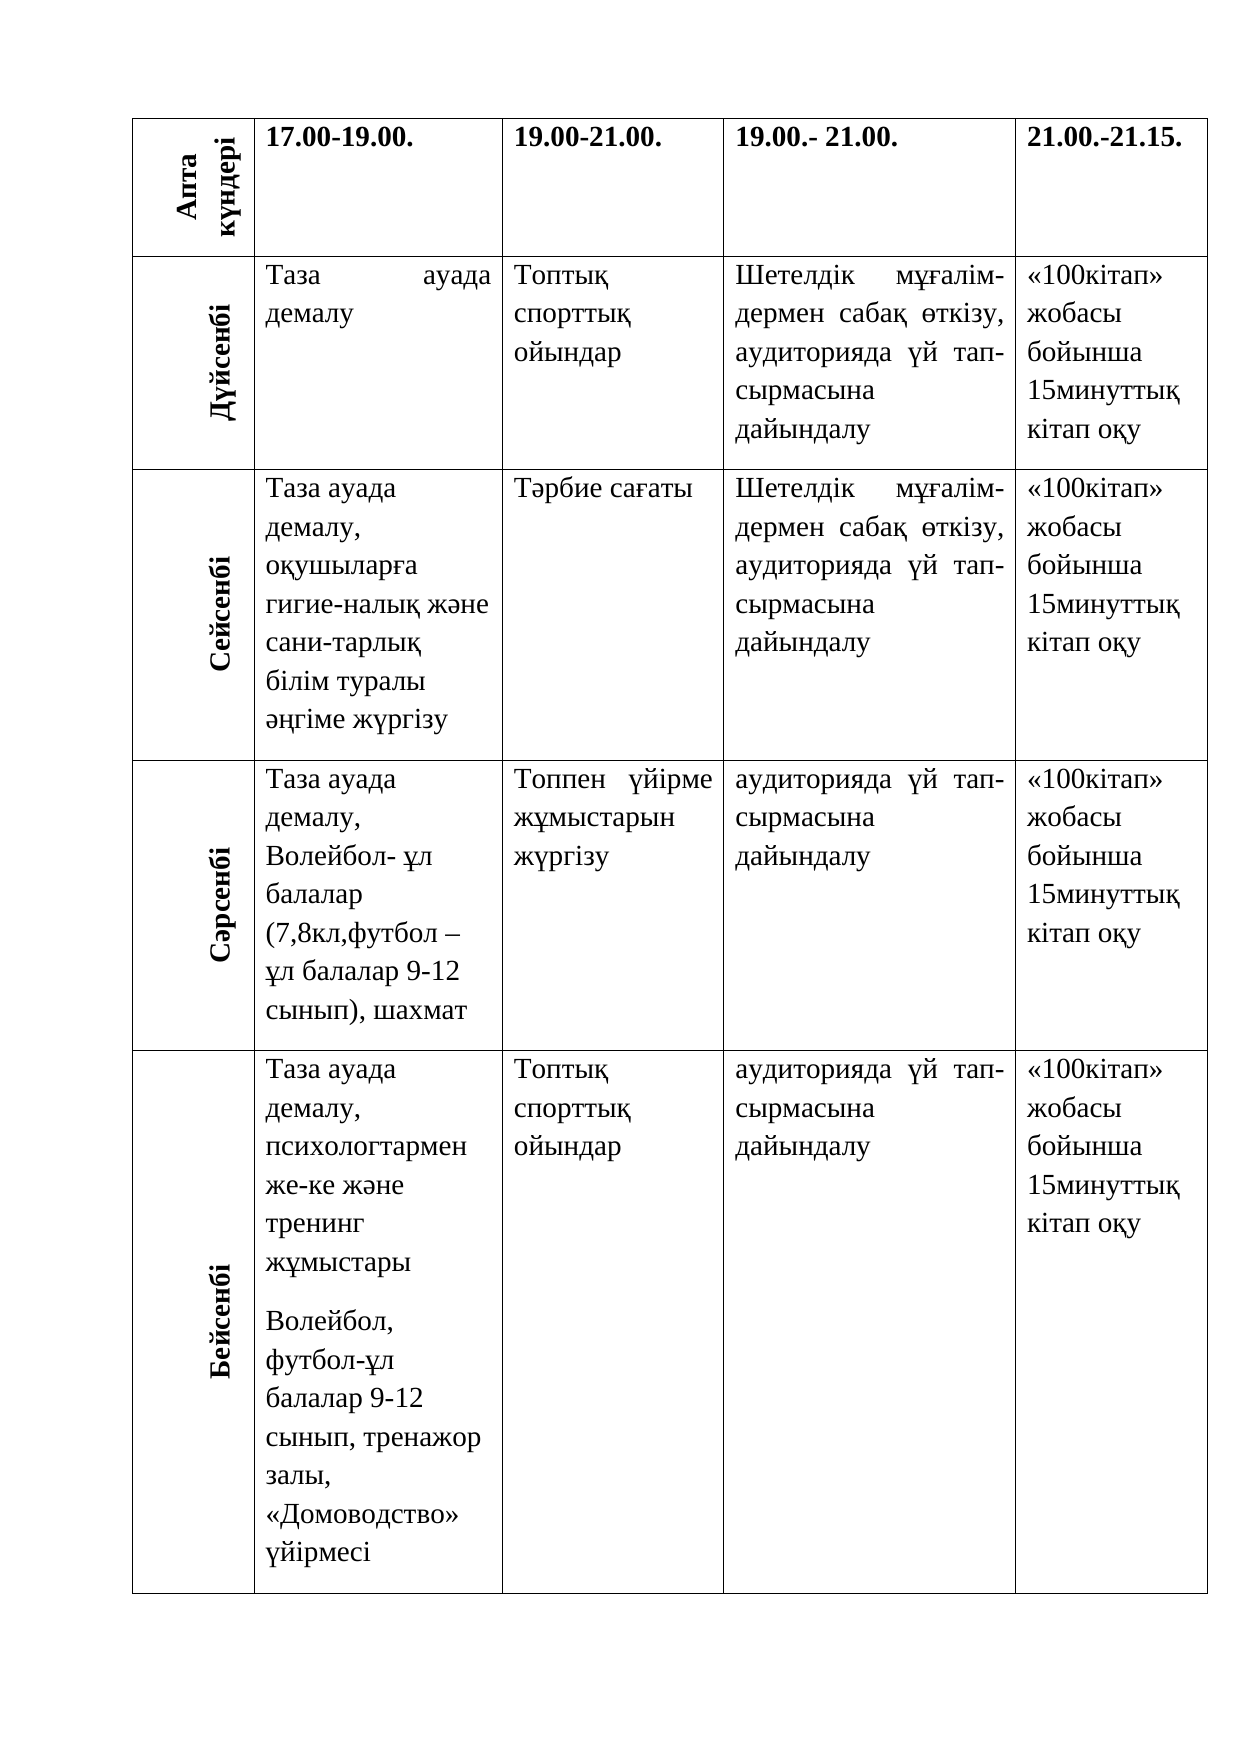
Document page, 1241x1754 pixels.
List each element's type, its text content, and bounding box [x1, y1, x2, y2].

table_header 19.00-21.00. [503, 119, 723, 256]
table_cell Таза ауада демалу, Волейбол- ұл балалар (7,8кл,футбол – ұл балалар 9-12 сынып), шахмат [255, 761, 502, 1050]
table_header 21.00.-21.15. [1016, 119, 1207, 256]
table_cell аудиторияда үй тап-сырмасына дайындалу [724, 761, 1015, 1050]
table_cell Таза ауада демалу, психологтармен же-ке және тренинг жұмыстары Волейбол, футбол-ұл балалар 9-12 сынып, тренажор залы, «Домоводство» үйірмесі [255, 1051, 502, 1593]
table_cell Топтық спорттық ойындар [503, 1051, 723, 1593]
table_cell Сәрсенбі [133, 761, 254, 1050]
table_cell аудиторияда үй тап-сырмасына дайындалу [724, 1051, 1015, 1593]
table_cell Шетелдік мұғалім-дермен сабақ өткізу, аудиторияда үй тап-сырмасына дайындалу [724, 257, 1015, 469]
table_cell Тәрбие сағаты [503, 470, 723, 760]
table_cell «100кітап» жобасы бойынша 15минуттық кітап оқу [1016, 761, 1207, 1050]
table_cell Таза ауада демалу, оқушыларға гигие-налық және сани-тарлық білім туралы әңгіме жүргізу [255, 470, 502, 760]
table_cell Шетелдік мұғалім-дермен сабақ өткізу, аудиторияда үй тап-сырмасына дайындалу [724, 470, 1015, 760]
table_cell Топпен үйірме жұмыстарын жүргізу [503, 761, 723, 1050]
table_cell «100кітап» жобасы бойынша 15минуттық кітап оқу [1016, 470, 1207, 760]
table_cell Таза ауада демалу [255, 257, 502, 469]
table_header Апта күндері [133, 119, 254, 256]
table_cell Бейсенбі [133, 1051, 254, 1593]
table_cell Сейсенбі [133, 470, 254, 760]
table_cell «100кітап» жобасы бойынша 15минуттық кітап оқу [1016, 257, 1207, 469]
table_cell Дүйсенбі [133, 257, 254, 469]
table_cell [1016, 1051, 1207, 1593]
table_header 17.00-19.00. [255, 119, 502, 256]
table_header 19.00.- 21.00. [724, 119, 1015, 256]
table_cell Топтық спорттық ойындар [503, 257, 723, 469]
